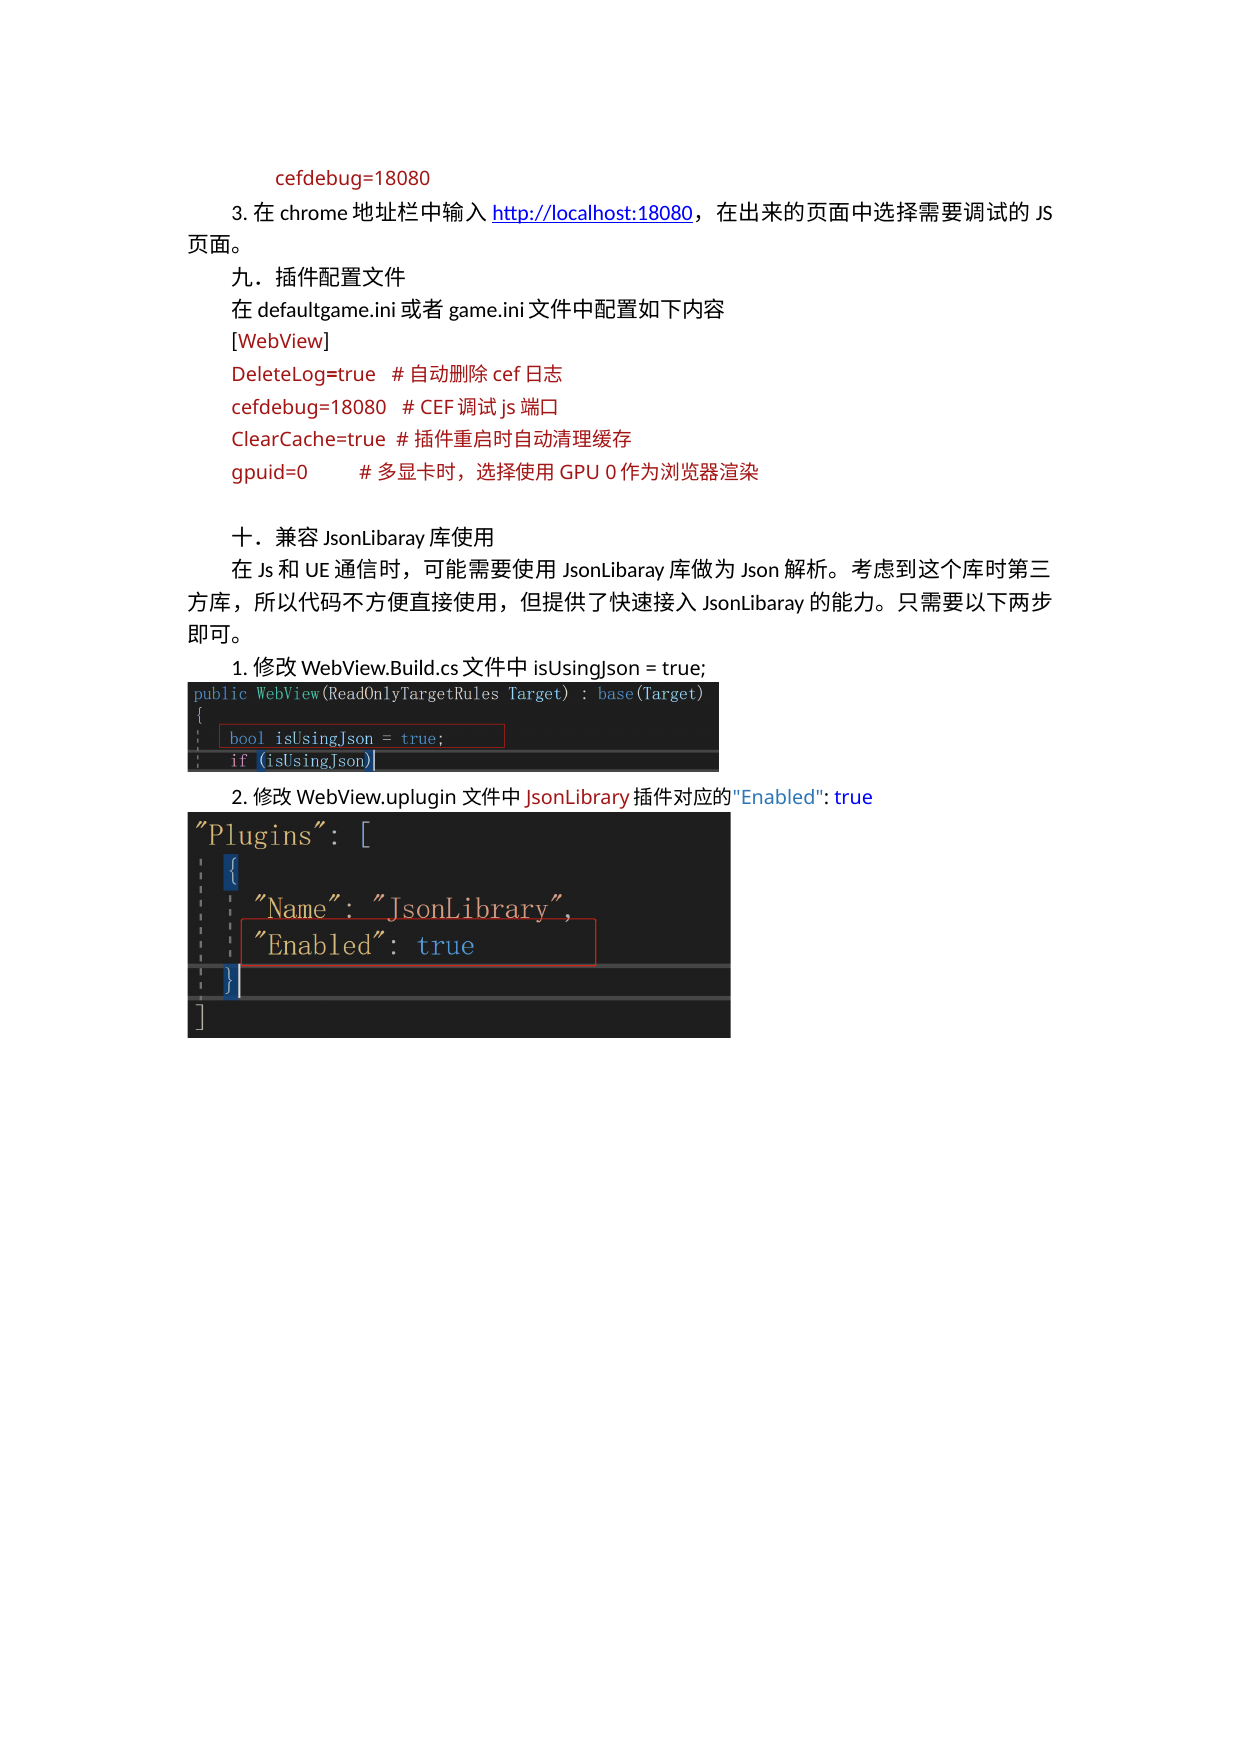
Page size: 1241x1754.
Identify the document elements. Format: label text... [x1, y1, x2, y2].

text 在defaultgame.ini或者game.ini文件中配置如下内容 [187, 292, 1053, 324]
list ClearCache=true # 插件重启时自动清理缓存 [187, 422, 1053, 454]
list DeleteLog=true # 自动删除cef日志 [187, 357, 1053, 389]
list cefdebug=18080 # CEF调试js端口 [187, 389, 1053, 422]
list 在Js和UE通信时，可能需要使用JsonLibaray库做为Json解析。考虑到这个库时第三方库，所以代码不方便直接使用，但提供了快速接入JsonLibaray的能力。只需要以下两步即可。 [187, 552, 1053, 649]
list 插件配置文件 [187, 259, 1053, 292]
list [WebView] [187, 324, 1053, 357]
list cefdebug=18080 [231, 162, 1053, 194]
list gpuid=0 # 多显卡时，选择使用GPU 0作为浏览器渲染 [187, 454, 1053, 487]
list 兼容JsonLibaray库使用 [187, 519, 1053, 552]
picture [187, 682, 719, 772]
picture [187, 812, 731, 1038]
list 修改WebView.uplugin 文件中 JsonLibrary插件对应的"Enabled": true [187, 779, 1053, 812]
list 在chrome地址栏中输入http://localhost:18080，在出来的页面中选择需要调试的JS页面。 [187, 194, 1053, 259]
list 修改WebView.Build.cs文件中 isUsingJson = true; [187, 649, 1053, 682]
